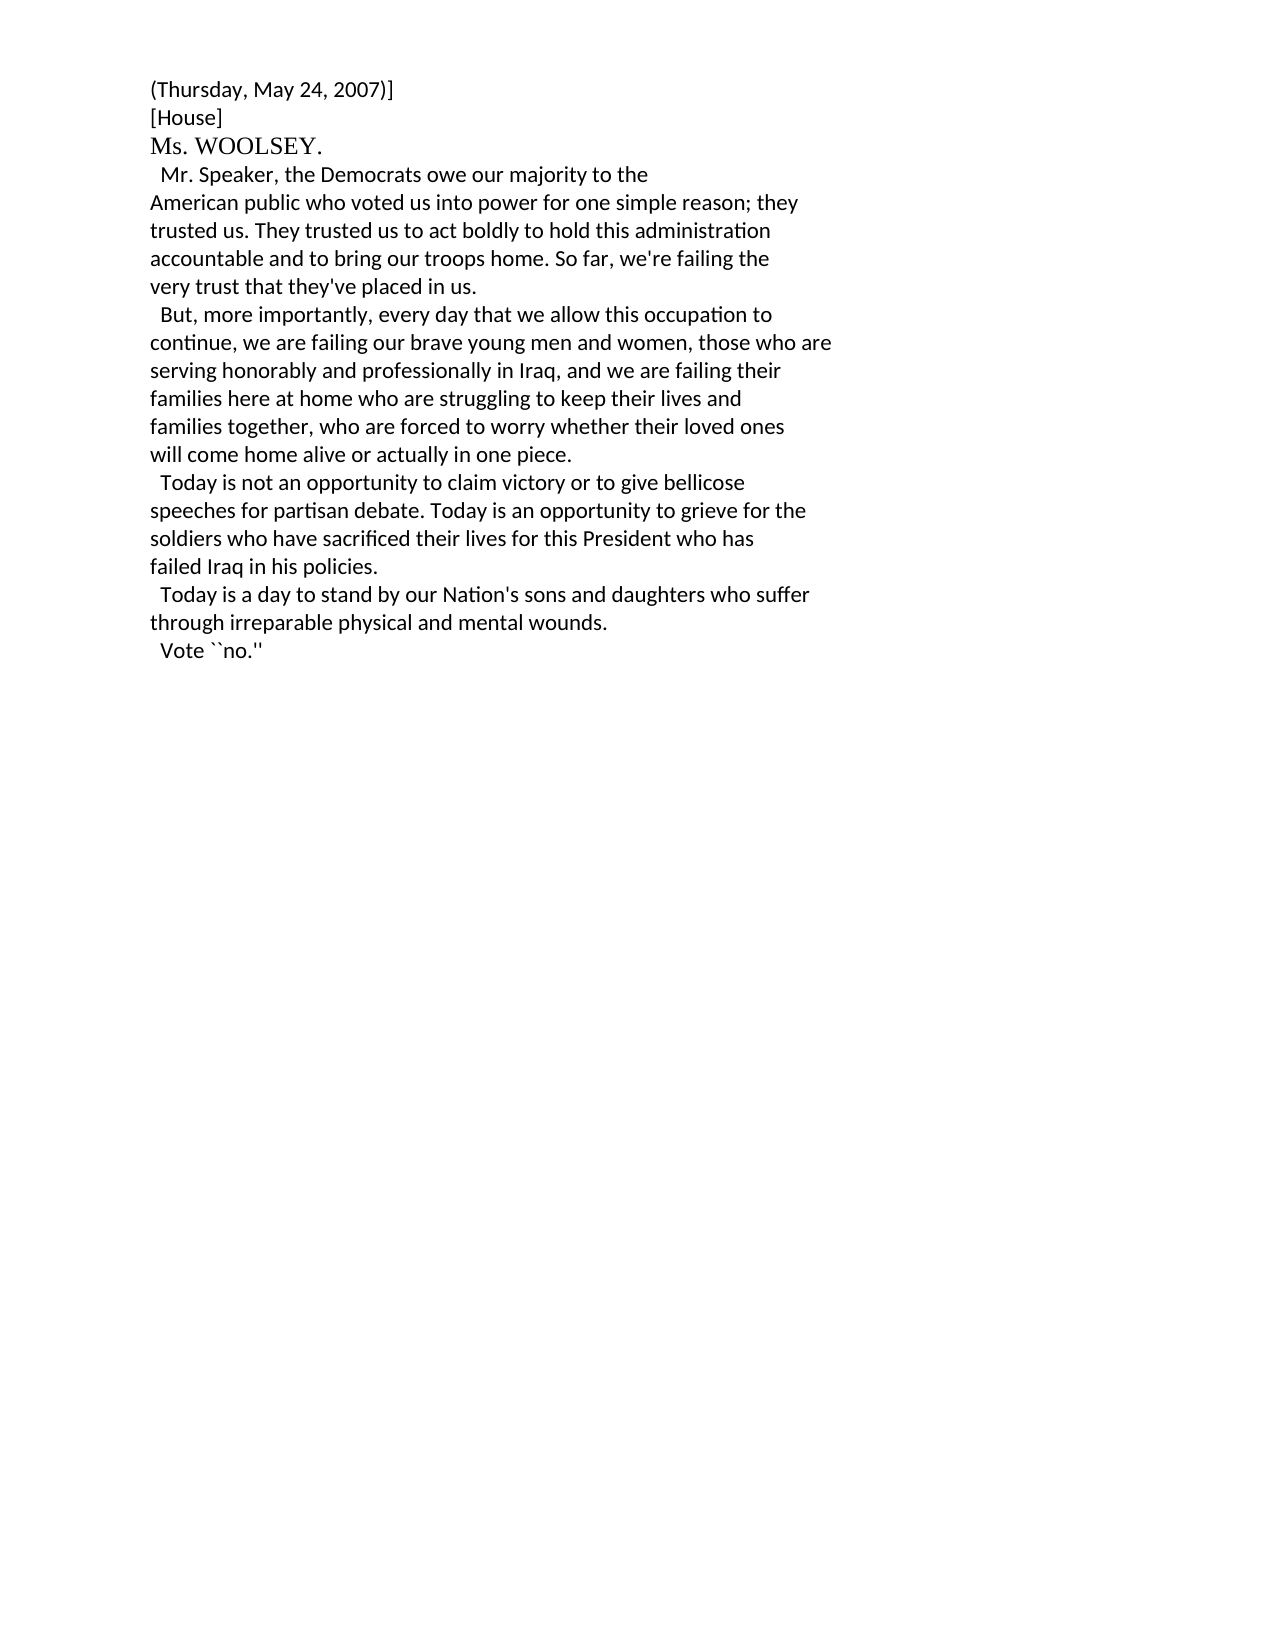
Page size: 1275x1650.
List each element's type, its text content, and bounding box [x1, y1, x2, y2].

text Vote ``no.'' [150, 636, 1125, 664]
text But, more importantly, every day that we allow this occupation to [150, 300, 1125, 328]
text Today is a day to stand by our Nation's sons and daughters who suffer [150, 580, 1125, 608]
text American public who voted us into power for one simple reason; they [150, 188, 1125, 216]
text Today is not an opportunity to claim victory or to give bellicose [150, 468, 1125, 496]
text families here at home who are struggling to keep their lives and [150, 384, 1125, 412]
text through irreparable physical and mental wounds. [150, 608, 1125, 636]
text accountable and to bring our troops home. So far, we're failing the [150, 244, 1125, 272]
text Mr. Speaker, the Democrats owe our majority to the [150, 160, 1125, 188]
text speeches for partisan debate. Today is an opportunity to grieve for the [150, 496, 1125, 524]
text very trust that they've placed in us. [150, 272, 1125, 300]
text trusted us. They trusted us to act boldly to hold this administration [150, 216, 1125, 244]
text failed Iraq in his policies. [150, 552, 1125, 580]
text families together, who are forced to worry whether their loved ones [150, 412, 1125, 440]
text soldiers who have sacrificed their lives for this President who has [150, 524, 1125, 552]
text serving honorably and professionally in Iraq, and we are failing their [150, 356, 1125, 384]
text continue, we are failing our brave young men and women, those who are [150, 328, 1125, 356]
text will come home alive or actually in one piece. [150, 440, 1125, 468]
